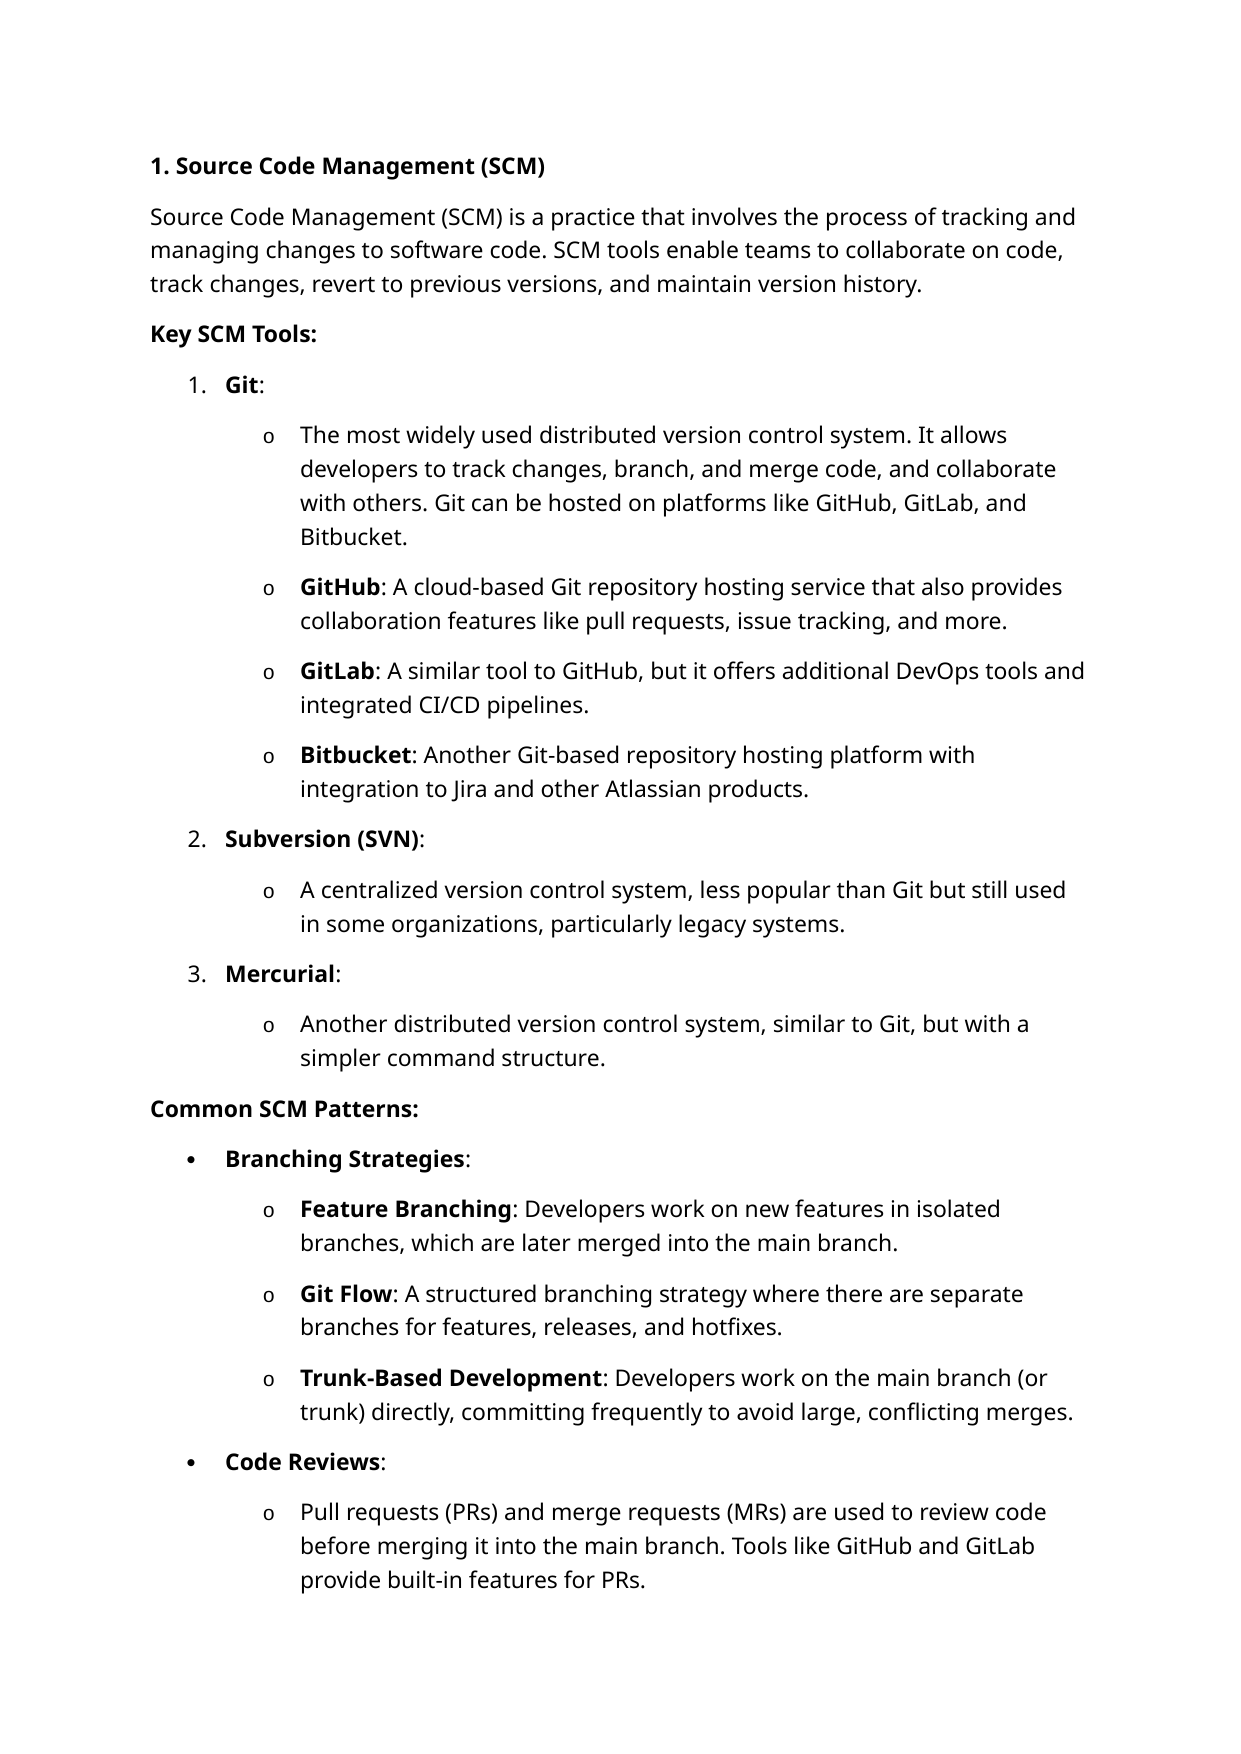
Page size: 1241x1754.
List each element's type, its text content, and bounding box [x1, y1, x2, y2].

text Key SCM Tools: [150, 318, 1090, 349]
text Source Code Management (SCM) is a practice that involves the process of tracking and managing changes to software code. SCM tools enable teams to collaborate on code, track changes, revert to previous versions, and maintain version history. [150, 200, 1090, 299]
list Branching Strategies: [187, 1143, 1090, 1174]
list Trunk-Based Development: Developers work on the main branch (or trunk) directly, committing frequently to avoid large, conflicting merges. [262, 1362, 1090, 1427]
list GitHub: A cloud-based Git repository hosting service that also provides collaboration features like pull requests, issue tracking, and more. [262, 571, 1090, 636]
list GitLab: A similar tool to GitHub, but it offers additional DevOps tools and integrated CI/CD pipelines. [262, 655, 1090, 720]
list Git: [187, 369, 1090, 400]
list Bitbucket: Another Git-based repository hosting platform with integration to Jira and other Atlassian products. [262, 739, 1090, 804]
list Another distributed version control system, similar to Git, but with a simpler command structure. [262, 1008, 1090, 1073]
text Common SCM Patterns: [150, 1092, 1090, 1124]
list Feature Branching: Developers work on new features in isolated branches, which are later merged into the main branch. [262, 1193, 1090, 1258]
list The most widely used distributed version control system. It allows developers to track changes, branch, and merge code, and collaborate with others. Git can be hosted on platforms like GitHub, GitLab, and Bitbucket. [262, 419, 1090, 552]
list Subversion (SVN): [187, 823, 1090, 854]
list Git Flow: A structured branching strategy where there are separate branches for features, releases, and hotfixes. [262, 1277, 1090, 1342]
list A centralized version control system, less popular than Git but still used in some organizations, particularly legacy systems. [262, 874, 1090, 939]
list Mercurial: [187, 958, 1090, 989]
list Code Reviews: [187, 1446, 1090, 1477]
list Pull requests (PRs) and merge requests (MRs) are used to review code before merging it into the main branch. Tools like GitHub and GitLab provide built-in features for PRs. [262, 1496, 1090, 1595]
text 1. Source Code Management (SCM) [150, 150, 1090, 181]
